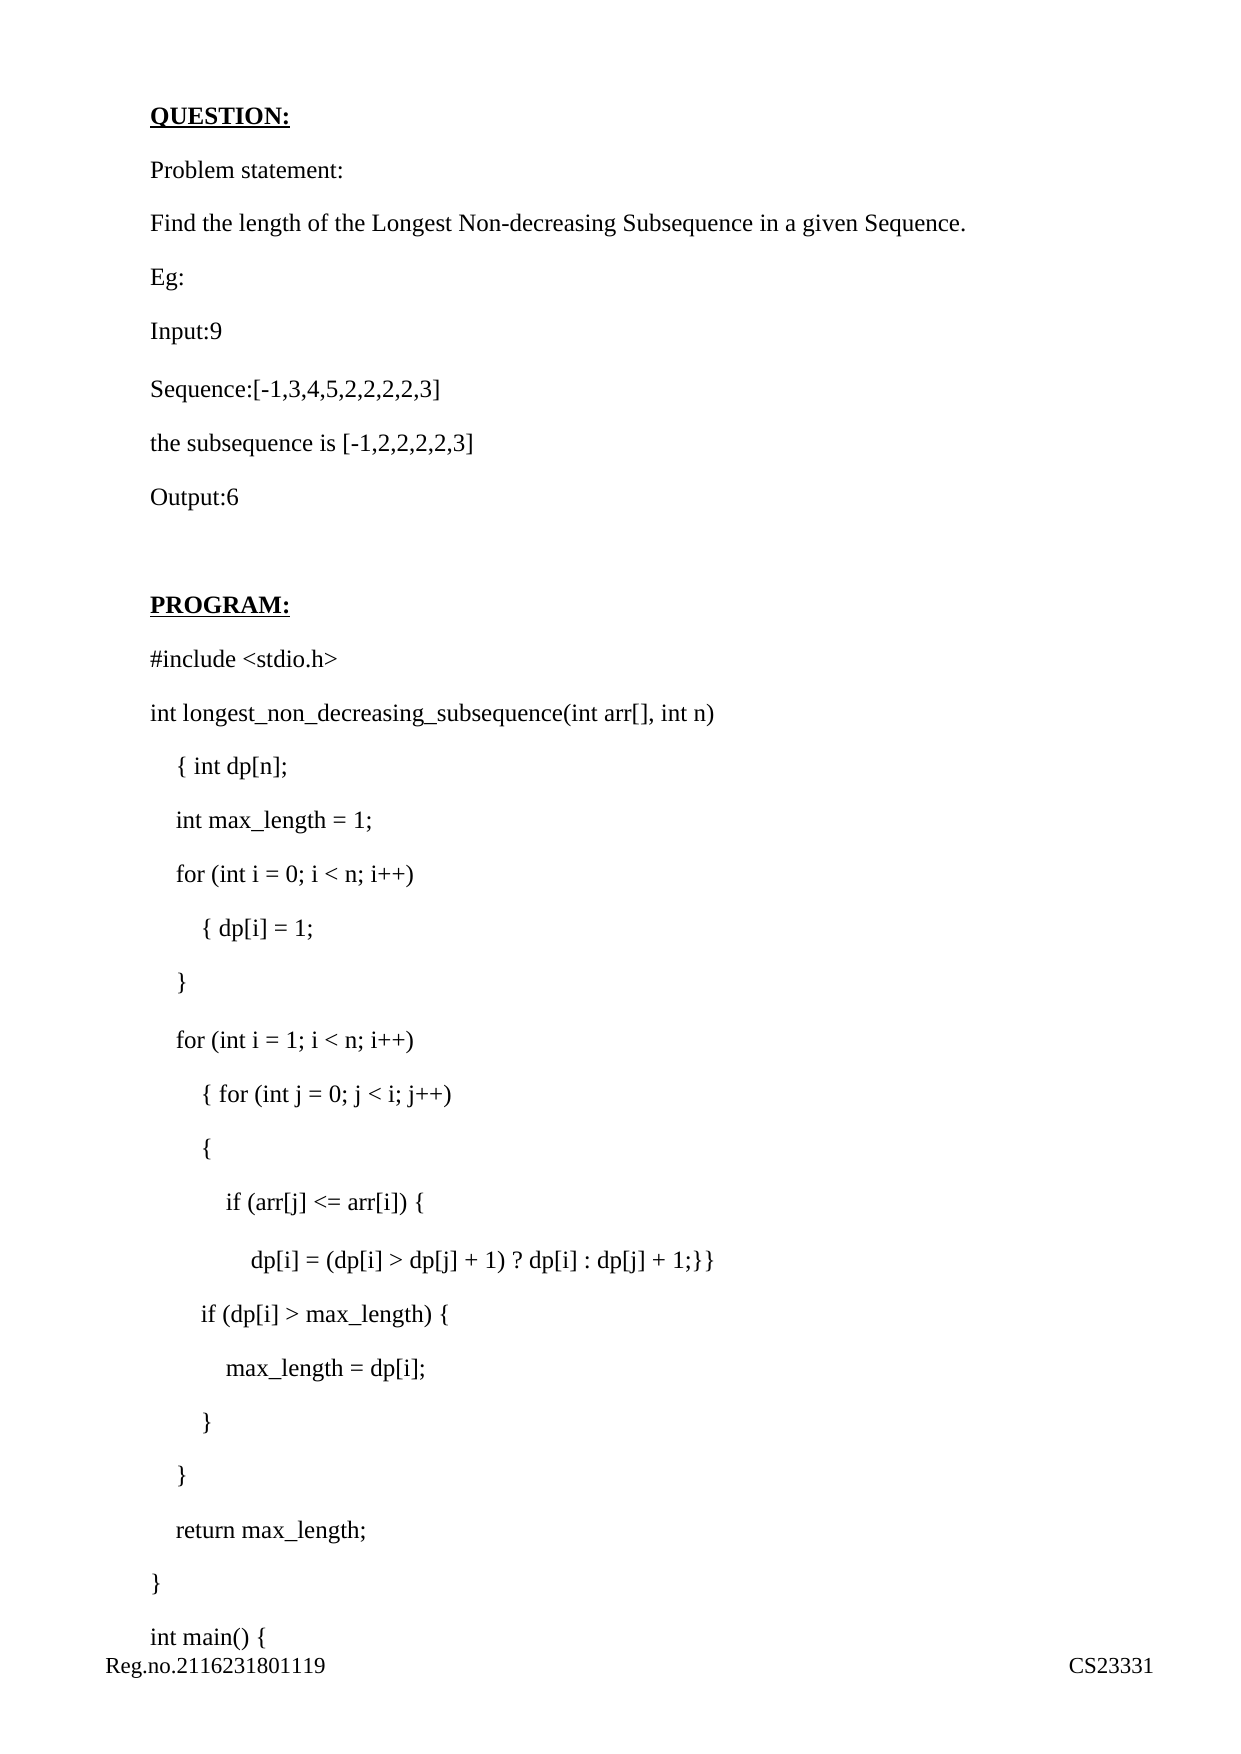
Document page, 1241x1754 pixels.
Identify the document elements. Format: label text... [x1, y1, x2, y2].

text dp[i] = (dp[i] > dp[j] + 1) ? dp[i] : dp[j] + 1;}} if (dp[i] > max_length) { [201, 1245, 723, 1327]
text int max_length = 1; [176, 806, 1155, 834]
text } [176, 1461, 1155, 1489]
text Problem statement: [150, 155, 1155, 183]
text } [176, 967, 1155, 996]
text the subsequence is [-1,2,2,2,2,3] Output:6 [150, 428, 476, 511]
text max_length = dp[i]; [226, 1353, 1155, 1381]
text } [201, 1407, 1155, 1435]
text #include <stdio.h> [150, 644, 1155, 673]
text QUESTION: [150, 101, 1155, 130]
text for (int i = 0; i < n; i++) { dp[i] = 1; [176, 859, 459, 942]
text for (int i = 1; i < n; i++) { for (int j = 0; j < i; j++) { [176, 1025, 459, 1162]
text int longest_non_decreasing_subsequence(int arr[], int n) { int dp[n]; [150, 698, 746, 780]
text int main() { [150, 1622, 1155, 1651]
text } [150, 1568, 1155, 1597]
text Sequence:[-1,3,4,5,2,2,2,2,3] [150, 374, 1155, 403]
text Input:9 [150, 316, 1155, 345]
text if (arr[j] <= arr[i]) { [226, 1187, 1155, 1216]
text PROGRAM: [150, 591, 1155, 619]
text Find the length of the Longest Non-decreasing Subsequence in a given Sequence. Eg: [150, 208, 992, 291]
text return max_length; [176, 1515, 1155, 1543]
